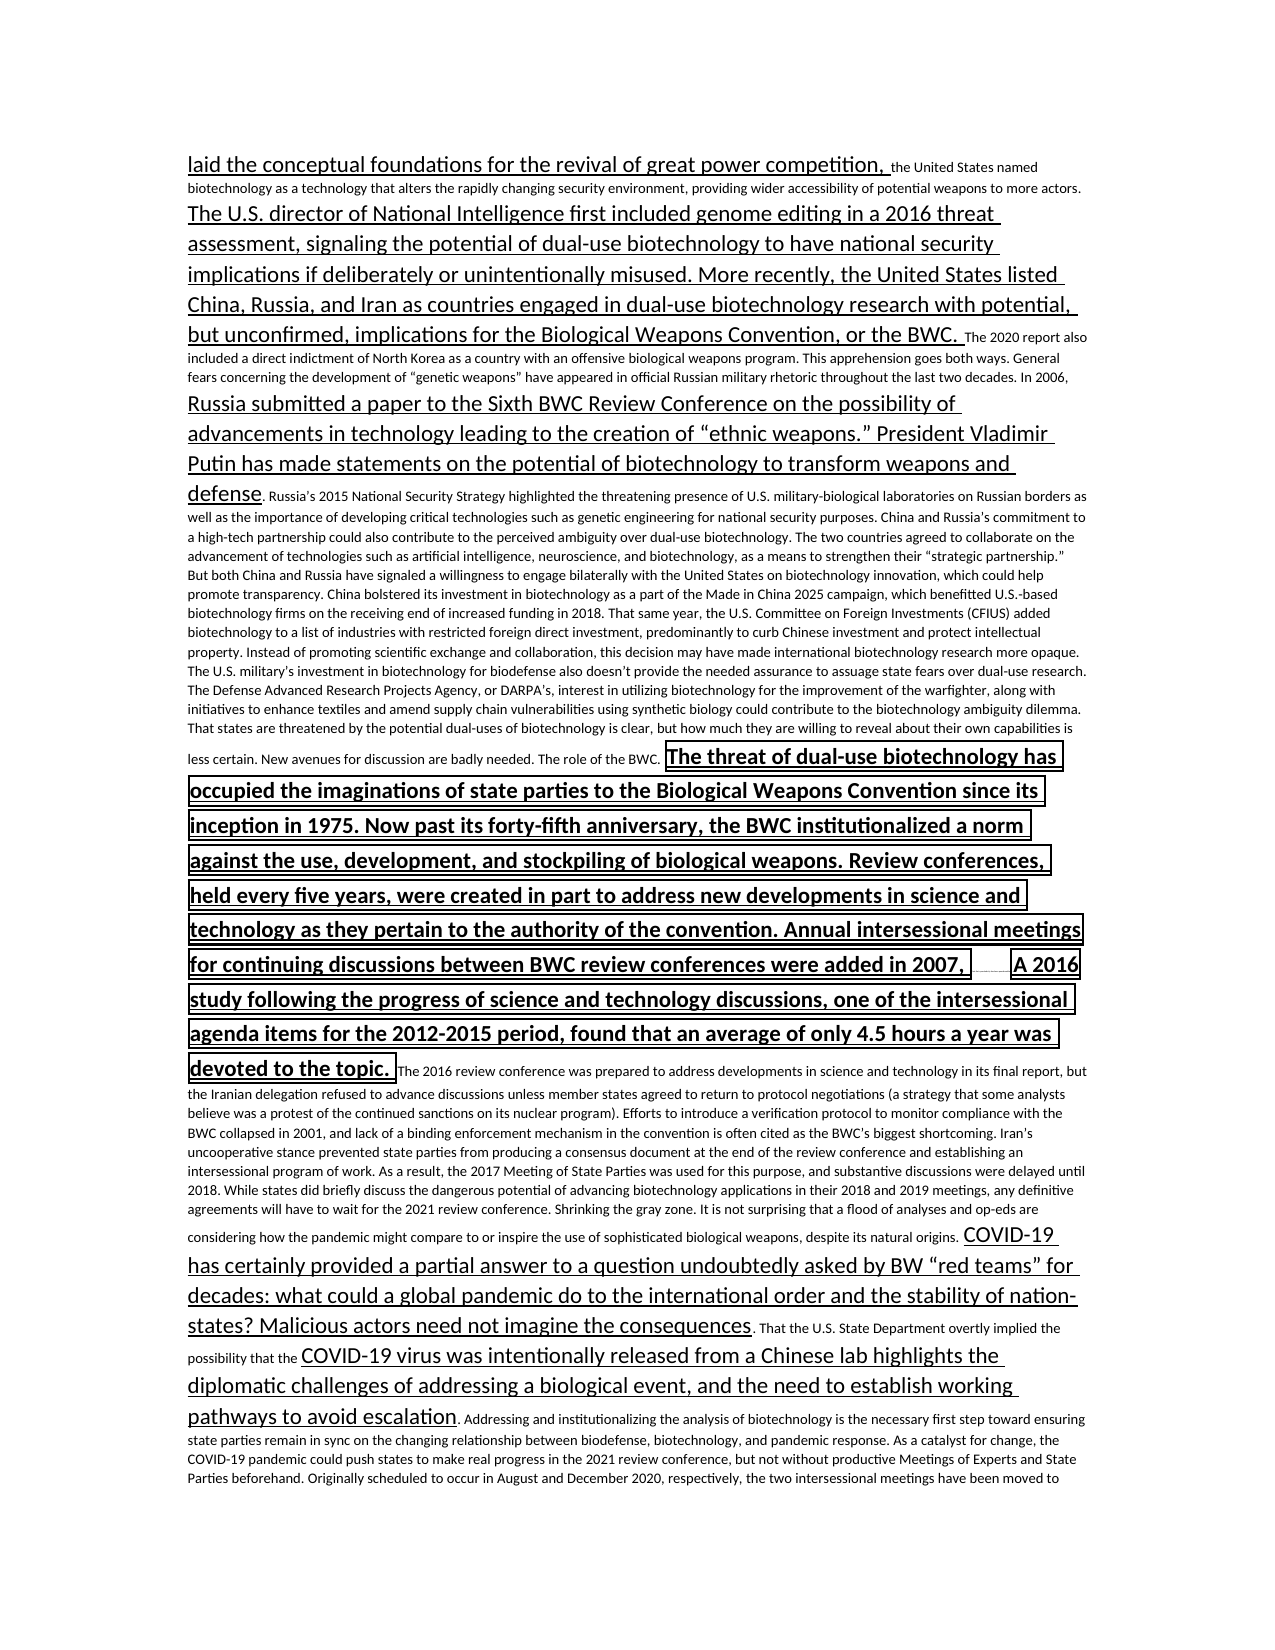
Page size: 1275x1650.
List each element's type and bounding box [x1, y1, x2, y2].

text [187, 150, 1087, 1487]
